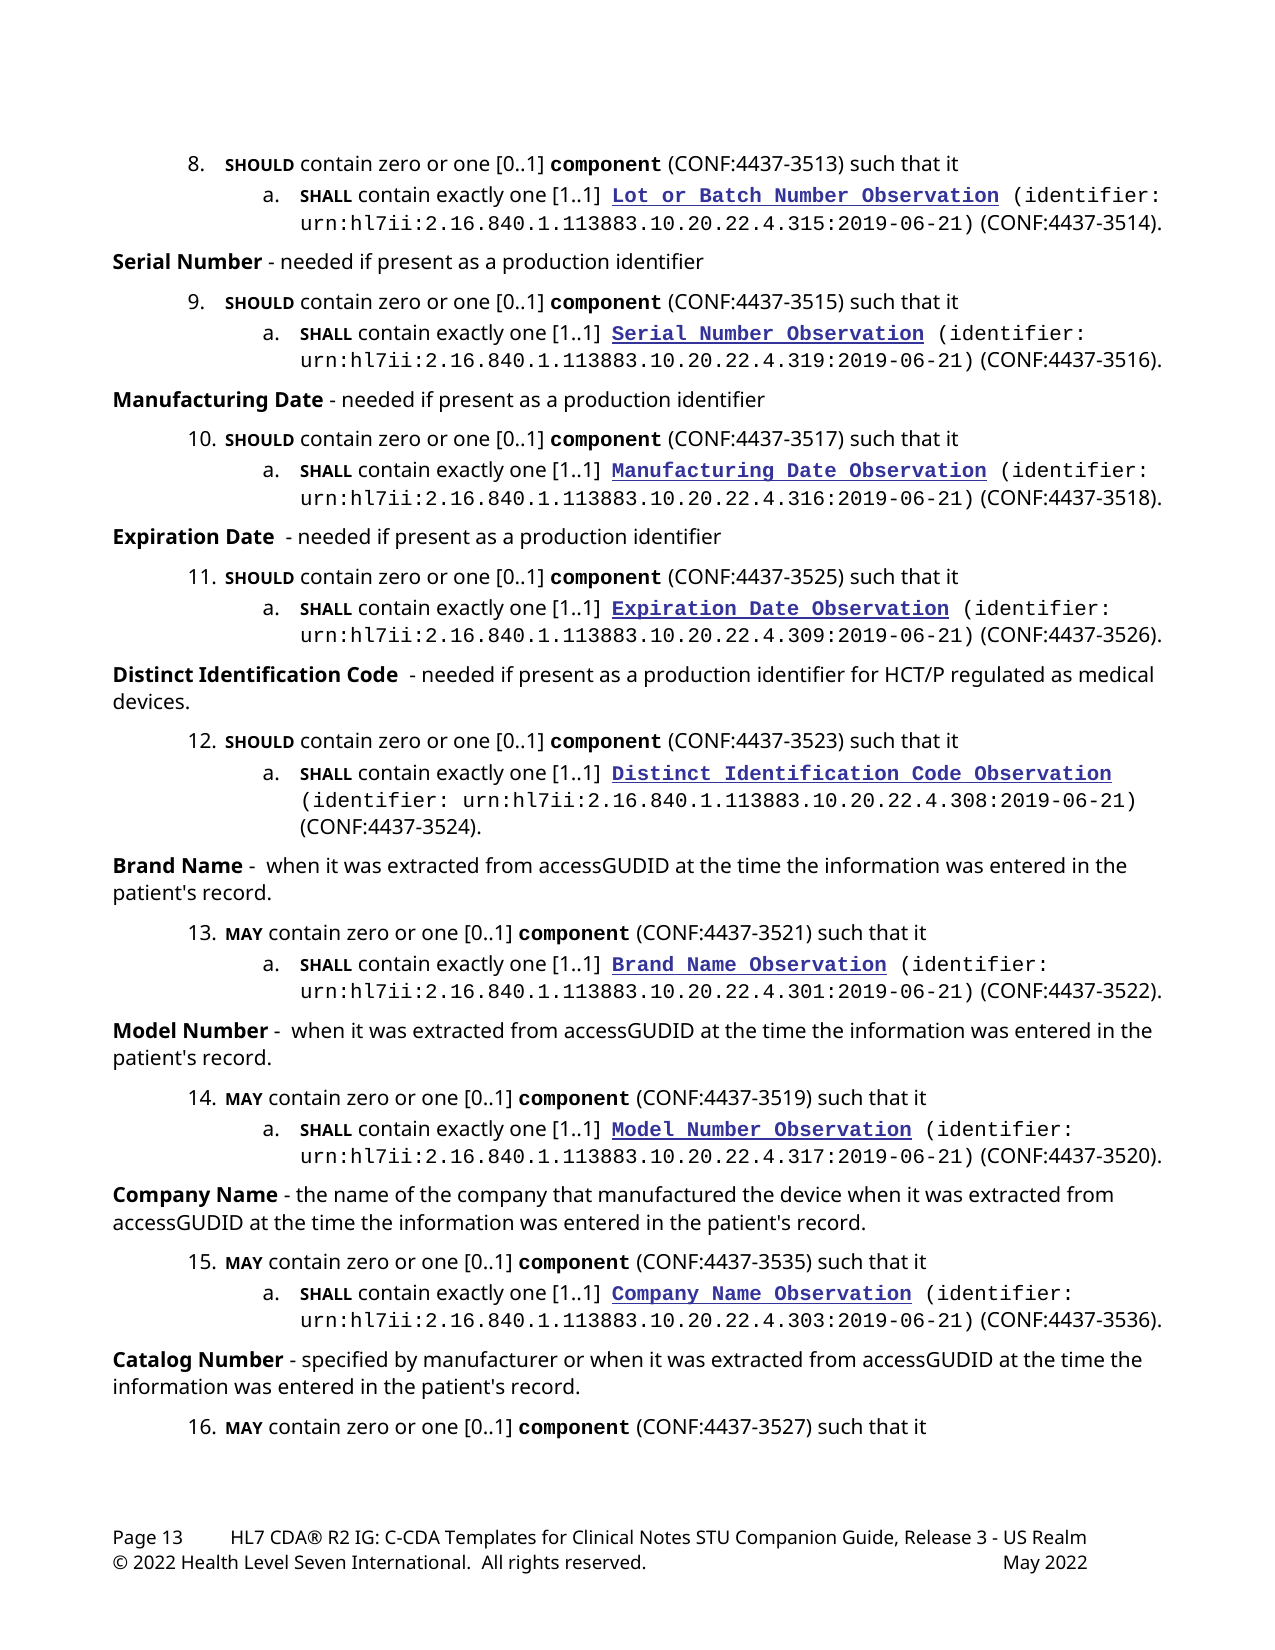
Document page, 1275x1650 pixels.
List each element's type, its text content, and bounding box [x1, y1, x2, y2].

list SHALL contain exactly one [1..1] Distinct Identification Code Observation (identifier: urn:hl7ii:2.16.840.1.113883.10.20.22.4.308:2019-06-21) (CONF:4437-3524). [262, 758, 1162, 839]
text Expiration Date - needed if present as a production identifier [112, 523, 1162, 550]
text Manufacturing Date - needed if present as a production identifier [112, 385, 1162, 412]
list SHOULD contain zero or one [0..1] component (CONF:4437-3517) such that it [187, 425, 1162, 452]
list SHALL contain exactly one [1..1] Expiration Date Observation (identifier: urn:hl7ii:2.16.840.1.113883.10.20.22.4.309:2019-06-21) (CONF:4437-3526). [262, 594, 1162, 648]
text Serial Number - needed if present as a production identifier [112, 248, 1162, 275]
list MAY contain zero or one [0..1] component (CONF:4437-3535) such that it [187, 1248, 1162, 1275]
text Brand Name - when it was extracted from accessGUDID at the time the information was entered in the patient's record. [112, 852, 1162, 906]
list SHOULD contain zero or one [0..1] component (CONF:4437-3515) such that it [187, 287, 1162, 314]
list MAY contain zero or one [0..1] component (CONF:4437-3521) such that it [187, 919, 1162, 946]
text Distinct Identification Code - needed if present as a production identifier for HCT/P regulated as medical devices. [112, 660, 1162, 714]
list MAY contain zero or one [0..1] component (CONF:4437-3519) such that it [187, 1083, 1162, 1110]
list MAY contain zero or one [0..1] component (CONF:4437-3527) such that it [187, 1412, 1162, 1439]
text Model Number - when it was extracted from accessGUDID at the time the information was entered in the patient's record. [112, 1017, 1162, 1071]
list SHALL contain exactly one [1..1] Brand Name Observation (identifier: urn:hl7ii:2.16.840.1.113883.10.20.22.4.301:2019-06-21) (CONF:4437-3522). [262, 950, 1162, 1004]
list SHALL contain exactly one [1..1] Manufacturing Date Observation (identifier: urn:hl7ii:2.16.840.1.113883.10.20.22.4.316:2019-06-21) (CONF:4437-3518). [262, 456, 1162, 510]
list SHALL contain exactly one [1..1] Model Number Observation (identifier: urn:hl7ii:2.16.840.1.113883.10.20.22.4.317:2019-06-21) (CONF:4437-3520). [262, 1114, 1162, 1169]
text Company Name - the name of the company that manufactured the device when it was extracted from accessGUDID at the time the information was entered in the patient's record. [112, 1181, 1162, 1235]
text Catalog Number - specified by manufacturer or when it was extracted from accessGUDID at the time the information was entered in the patient's record. [112, 1346, 1162, 1400]
list SHALL contain exactly one [1..1] Company Name Observation (identifier: urn:hl7ii:2.16.840.1.113883.10.20.22.4.303:2019-06-21) (CONF:4437-3536). [262, 1279, 1162, 1333]
list SHOULD contain zero or one [0..1] component (CONF:4437-3513) such that it [187, 150, 1162, 177]
list SHALL contain exactly one [1..1] Lot or Batch Number Observation (identifier: urn:hl7ii:2.16.840.1.113883.10.20.22.4.315:2019-06-21) (CONF:4437-3514). [262, 181, 1162, 235]
list SHOULD contain zero or one [0..1] component (CONF:4437-3523) such that it [187, 727, 1162, 754]
list SHOULD contain zero or one [0..1] component (CONF:4437-3525) such that it [187, 562, 1162, 589]
list SHALL contain exactly one [1..1] Serial Number Observation (identifier: urn:hl7ii:2.16.840.1.113883.10.20.22.4.319:2019-06-21) (CONF:4437-3516). [262, 319, 1162, 373]
